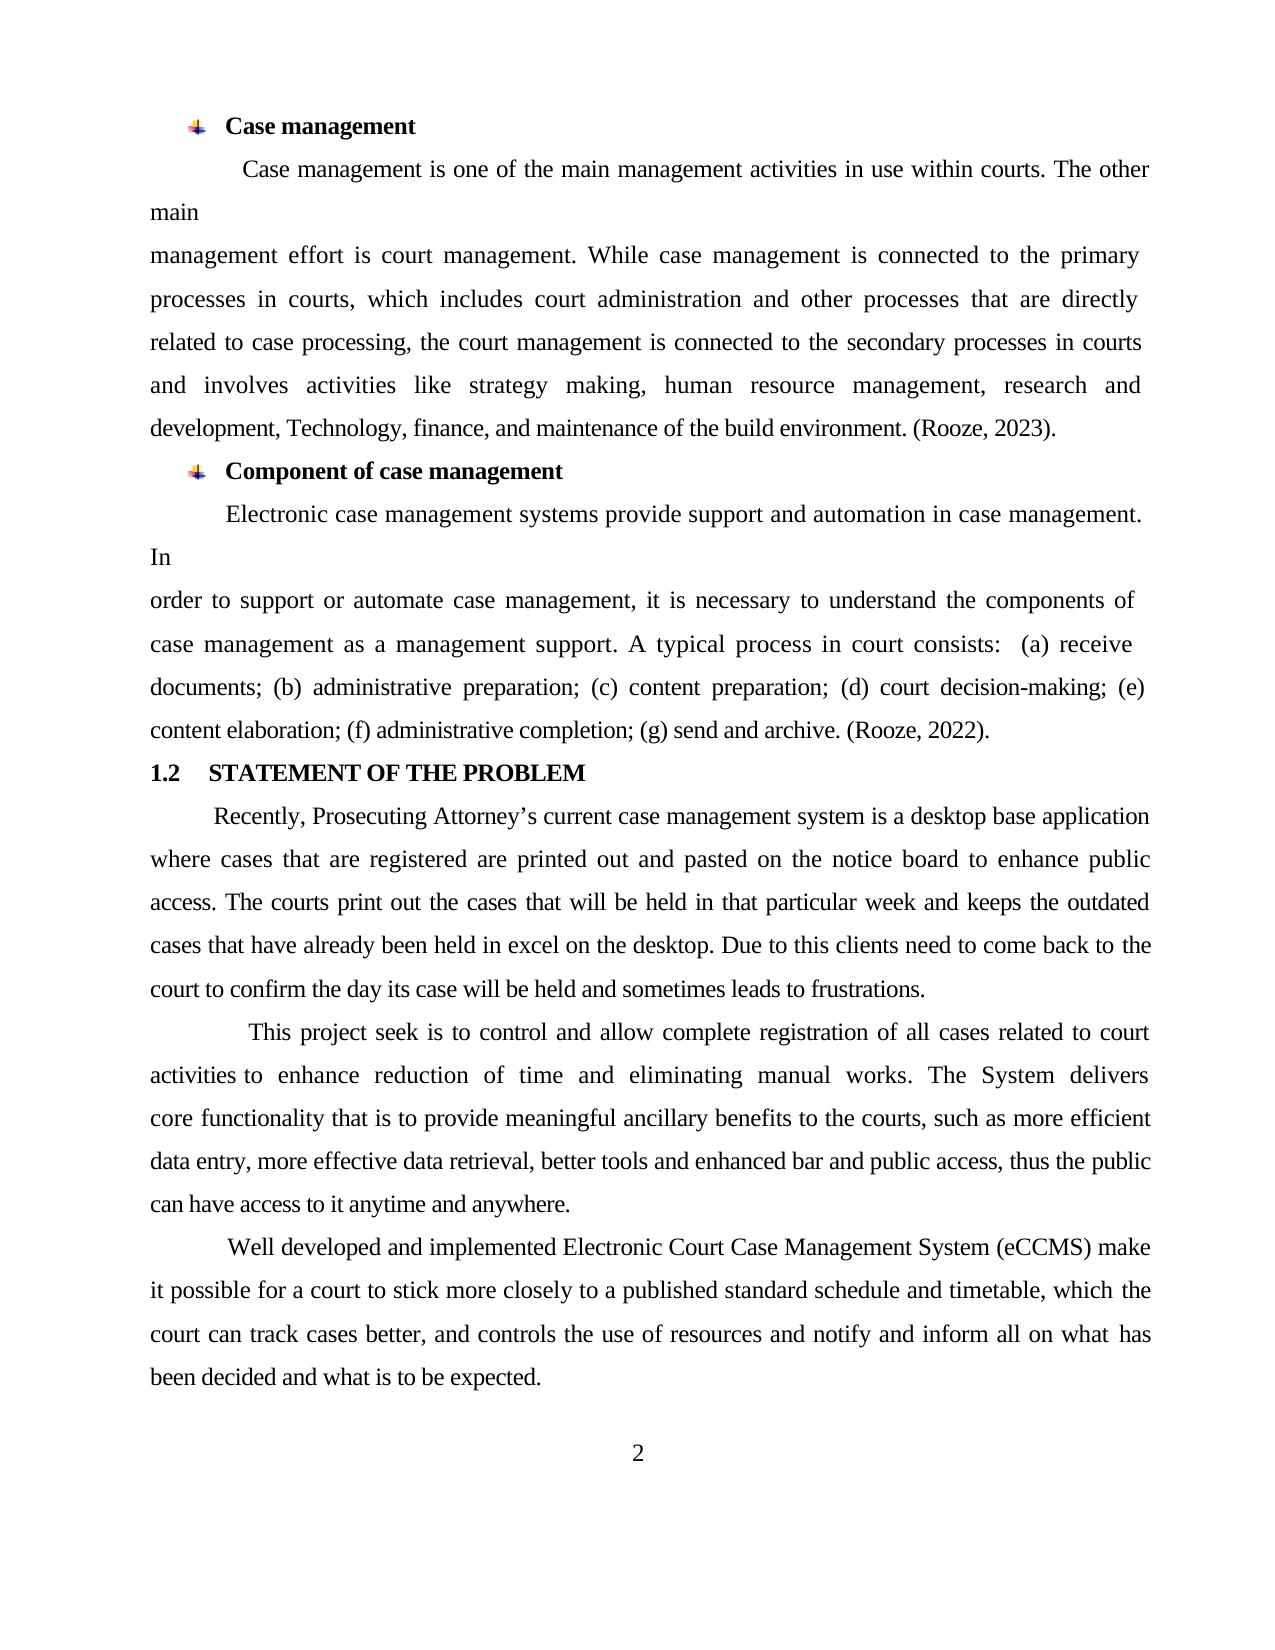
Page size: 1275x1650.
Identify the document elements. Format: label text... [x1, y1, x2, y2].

list Component of case management [187, 456, 1275, 485]
text 2 [632, 1440, 1275, 1467]
list Case management [187, 111, 1275, 140]
picture [188, 118, 206, 135]
text Case management is one of the main management activities in use within courts. The other main management effort is court management. While case management is connected to the primary processes in courts, which includes court administration and other processes that are directly related to case processing, the court management is connected to the secondary processes in courts and involves activities like strategy making, human resource management, research and development, Technology, finance, and maintenance of the build environment. (Rooze, 2023). [150, 154, 1151, 442]
text Electronic case management systems provide support and automation in case management. In order to support or automate case management, it is necessary to understand the components of case management as a management support. A typical process in court consists: (a) receive documents; (b) administrative preparation; (c) content preparation; (d) court decision-making; (e) content elaboration; (f) administrative completion; (g) send and archive. (Rooze, 2022). [150, 499, 1145, 744]
picture [188, 463, 206, 480]
text Recently, Prosecuting Attorney’s current case management system is a desktop base application where cases that are registered are printed out and pasted on the notice board to enhance public access. The courts print out the cases that will be held in that particular week and keeps the outdated cases that have already been held in excel on the desktop. Due to this clients need to come back to the court to confirm the day its case will be held and sometimes leads to frustrations. [150, 801, 1151, 1002]
text This project seek is to control and allow complete registration of all cases related to court activities to enhance reduction of time and eliminating manual works. The System delivers core functionality that is to provide meaningful ancillary benefits to the courts, such as more efficient data entry, more effective data retrieval, better tools and enhanced bar and public access, thus the public can have access to it anytime and anywhere. [150, 1017, 1151, 1218]
text 1.2 STATEMENT OF THE PROBLEM [150, 758, 1275, 787]
text Well developed and implemented Electronic Court Case Management System (eCCMS) make it possible for a court to stick more closely to a published standard schedule and timetable, which the court can track cases better, and controls the use of resources and notify and inform all on what has been decided and what is to be expected. [150, 1232, 1151, 1391]
